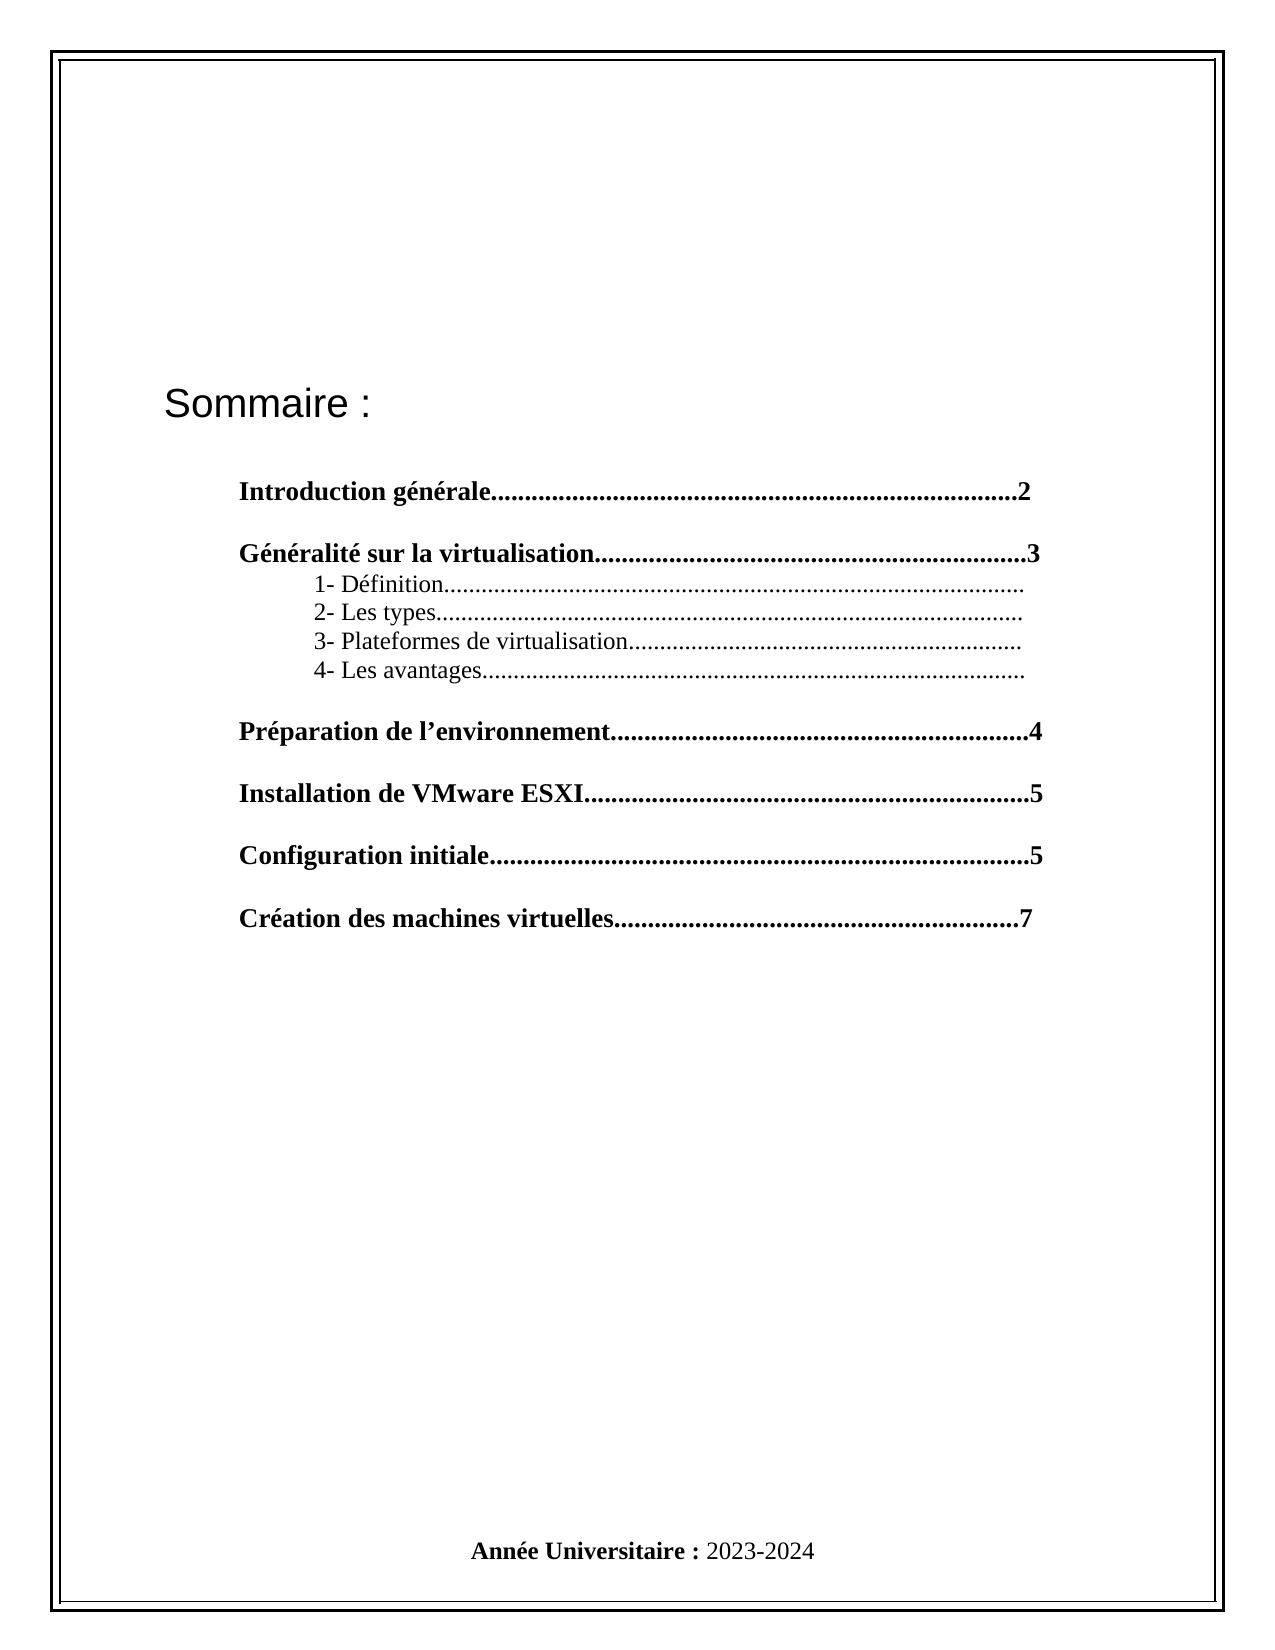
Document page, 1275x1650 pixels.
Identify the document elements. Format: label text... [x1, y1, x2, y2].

text Généralité sur la virtualisation................................................................3 [239, 538, 1196, 569]
text 1- Définition............................................................................................. [239, 569, 1196, 597]
text Préparation de l’environnement..............................................................4 [164, 715, 1196, 746]
text Création des machines virtuelles............................................................7 [164, 902, 1196, 933]
text Sommaire : [89, 379, 1196, 426]
text 2- Les types.............................................................................................. [239, 597, 1196, 626]
text Configuration initiale................................................................................5 [164, 839, 1196, 871]
text Installation de VMware ESXI..................................................................5 [164, 777, 1196, 808]
text 4- Les avantages....................................................................................... [239, 655, 1196, 684]
text 3- Plateformes de virtualisation............................................................... [239, 626, 1196, 655]
text Introduction générale..............................................................................2 [239, 475, 1196, 506]
